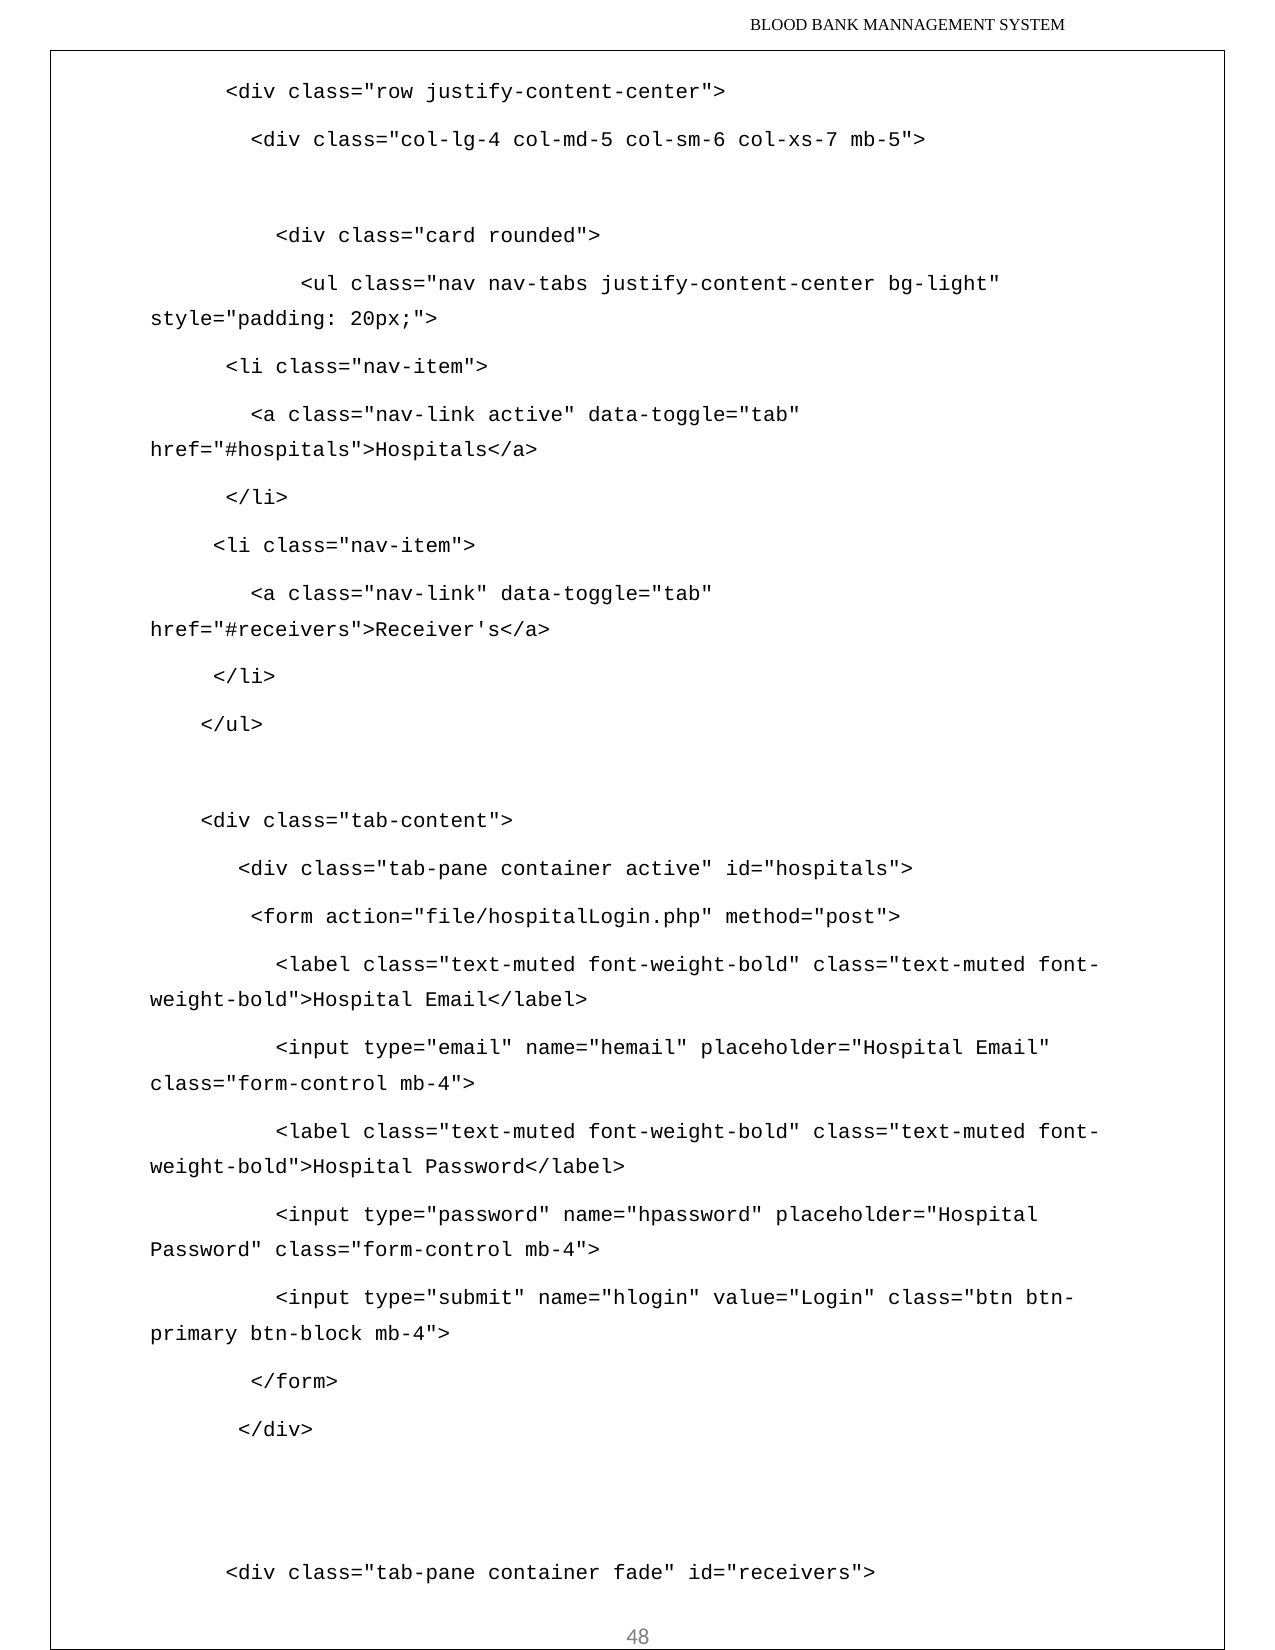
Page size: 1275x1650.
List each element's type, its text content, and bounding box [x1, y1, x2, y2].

text <input type="submit" name="hlogin" value="Login" class="btn btn-primary btn-block mb-4"> [150, 1287, 1125, 1346]
text <a class="nav-link active" data-toggle="tab" href="#hospitals">Hospitals</a> [150, 404, 1125, 463]
text </li> [150, 666, 1125, 690]
text </li> [150, 487, 1125, 511]
text <a class="nav-link" data-toggle="tab" href="#receivers">Receiver's</a> [150, 583, 1125, 642]
text <ul class="nav nav-tabs justify-content-center bg-light" style="padding: 20px;"> [150, 273, 1125, 332]
text <div class="card rounded"> [150, 225, 1125, 248]
text </ul> [150, 714, 1125, 738]
text <label class="text-muted font-weight-bold" class="text-muted font-weight-bold">Hospital Email</label> [150, 954, 1125, 1013]
text <div class="col-lg-4 col-md-5 col-sm-6 col-xs-7 mb-5"> [150, 129, 1125, 153]
text <input type="password" name="hpassword" placeholder="Hospital Password" class="form-control mb-4"> [150, 1204, 1125, 1263]
text </div> [150, 1418, 1125, 1442]
text <form action="file/hospitalLogin.php" method="post"> [150, 906, 1125, 930]
text <label class="text-muted font-weight-bold" class="text-muted font-weight-bold">Hospital Password</label> [150, 1121, 1125, 1180]
text <div class="tab-pane container active" id="hospitals"> [150, 858, 1125, 882]
text <li class="nav-item"> [150, 535, 1125, 559]
text <div class="tab-content"> [150, 810, 1125, 834]
text <input type="email" name="hemail" placeholder="Hospital Email" class="form-control mb-4"> [150, 1037, 1125, 1096]
text <li class="nav-item"> [150, 356, 1125, 380]
text <div class="tab-pane container fade" id="receivers"> [150, 1562, 1125, 1586]
text <div class="row justify-content-center"> [150, 81, 1125, 105]
text </form> [150, 1371, 1125, 1394]
